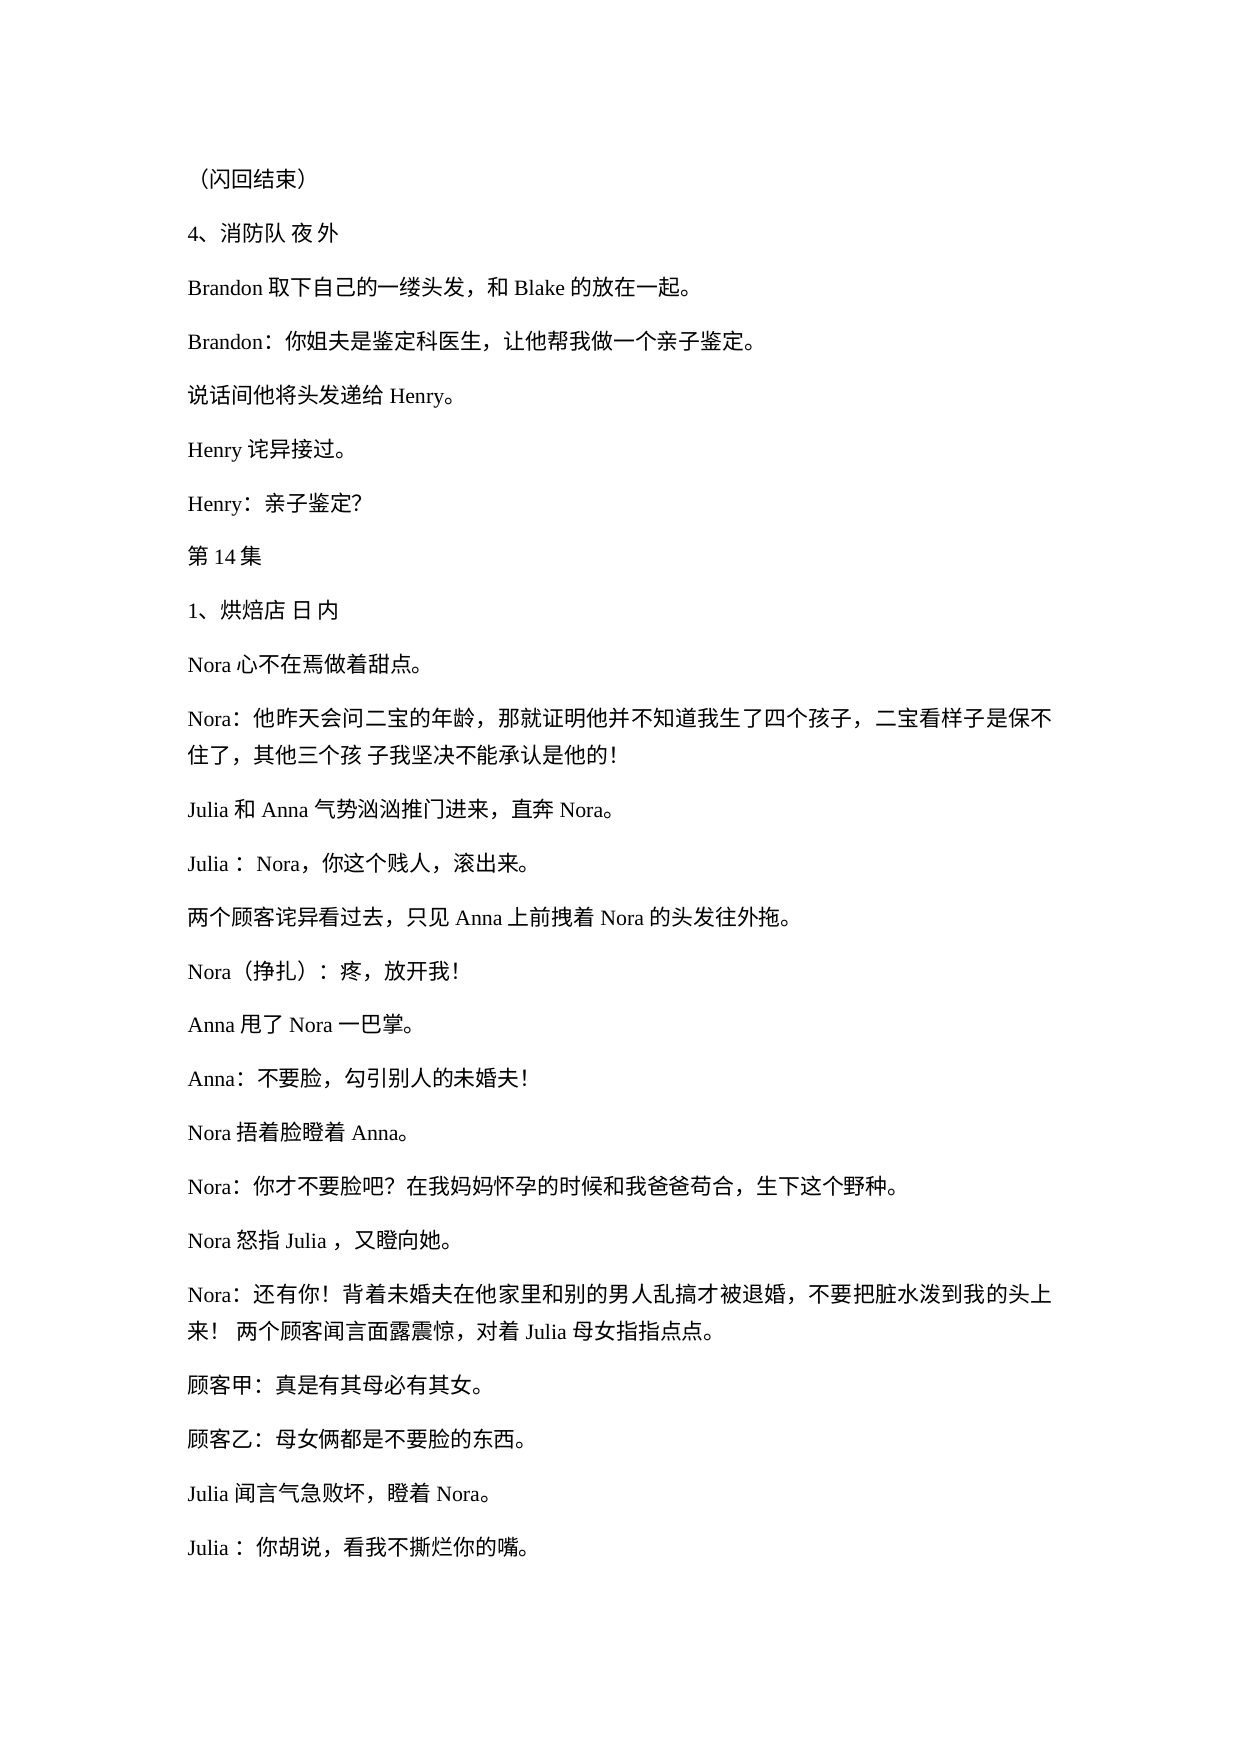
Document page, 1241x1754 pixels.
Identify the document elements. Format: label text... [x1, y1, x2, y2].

text Julia ：Nora，你这个贱人，滚出来。 [187, 846, 1053, 878]
text 两个顾客诧异看过去，只见 Anna 上前拽着 Nora 的头发往外拖。 [187, 899, 1053, 932]
text 说话间他将头发递给 Henry。 [187, 377, 1053, 410]
text Nora：他昨天会问二宝的年龄，那就证明他并不知道我生了四个孩子，二宝看样子是保不住了，其他三个孩 子我坚决不能承认是他的！ [187, 701, 1053, 770]
text Nora 捂着脸瞪着 Anna。 [187, 1115, 1053, 1147]
text Henry：亲子鉴定？ [187, 485, 1053, 518]
text 顾客甲：真是有其母必有其女。 [187, 1367, 1053, 1400]
text Anna 甩了 Nora 一巴掌。 [187, 1007, 1053, 1039]
text Brandon 取下自己的一缕头发，和 Blake 的放在一起。 [187, 270, 1053, 302]
text Julia ：你胡说，看我不撕烂你的嘴。 [187, 1529, 1053, 1562]
text 4、消防队 夜 外 [187, 216, 1053, 248]
text Julia 闻言气急败坏，瞪着 Nora。 [187, 1475, 1053, 1508]
text Anna：不要脸，勾引别人的未婚夫！ [187, 1061, 1053, 1093]
text Brandon：你姐夫是鉴定科医生，让他帮我做一个亲子鉴定。 [187, 323, 1053, 356]
text 第14集 [187, 539, 1053, 571]
text Henry 诧异接过。 [187, 431, 1053, 464]
text 1、烘焙店 日 内 [187, 593, 1053, 625]
text 顾客乙：母女俩都是不要脸的东西。 [187, 1421, 1053, 1454]
text Nora：还有你！背着未婚夫在他家里和别的男人乱搞才被退婚，不要把脏水泼到我的头上来！ 两个顾客闻言面露震惊，对着 Julia 母女指指点点。 [187, 1276, 1053, 1346]
text Nora：你才不要脸吧？在我妈妈怀孕的时候和我爸爸苟合，生下这个野种。 [187, 1169, 1053, 1201]
text Nora（挣扎）：疼，放开我！ [187, 953, 1053, 986]
text Julia 和 Anna 气势汹汹推门进来，直奔 Nora。 [187, 792, 1053, 824]
text （闪回结束） [187, 162, 1053, 194]
text Nora 心不在焉做着甜点。 [187, 647, 1053, 679]
text Nora 怒指 Julia ，又瞪向她。 [187, 1222, 1053, 1255]
